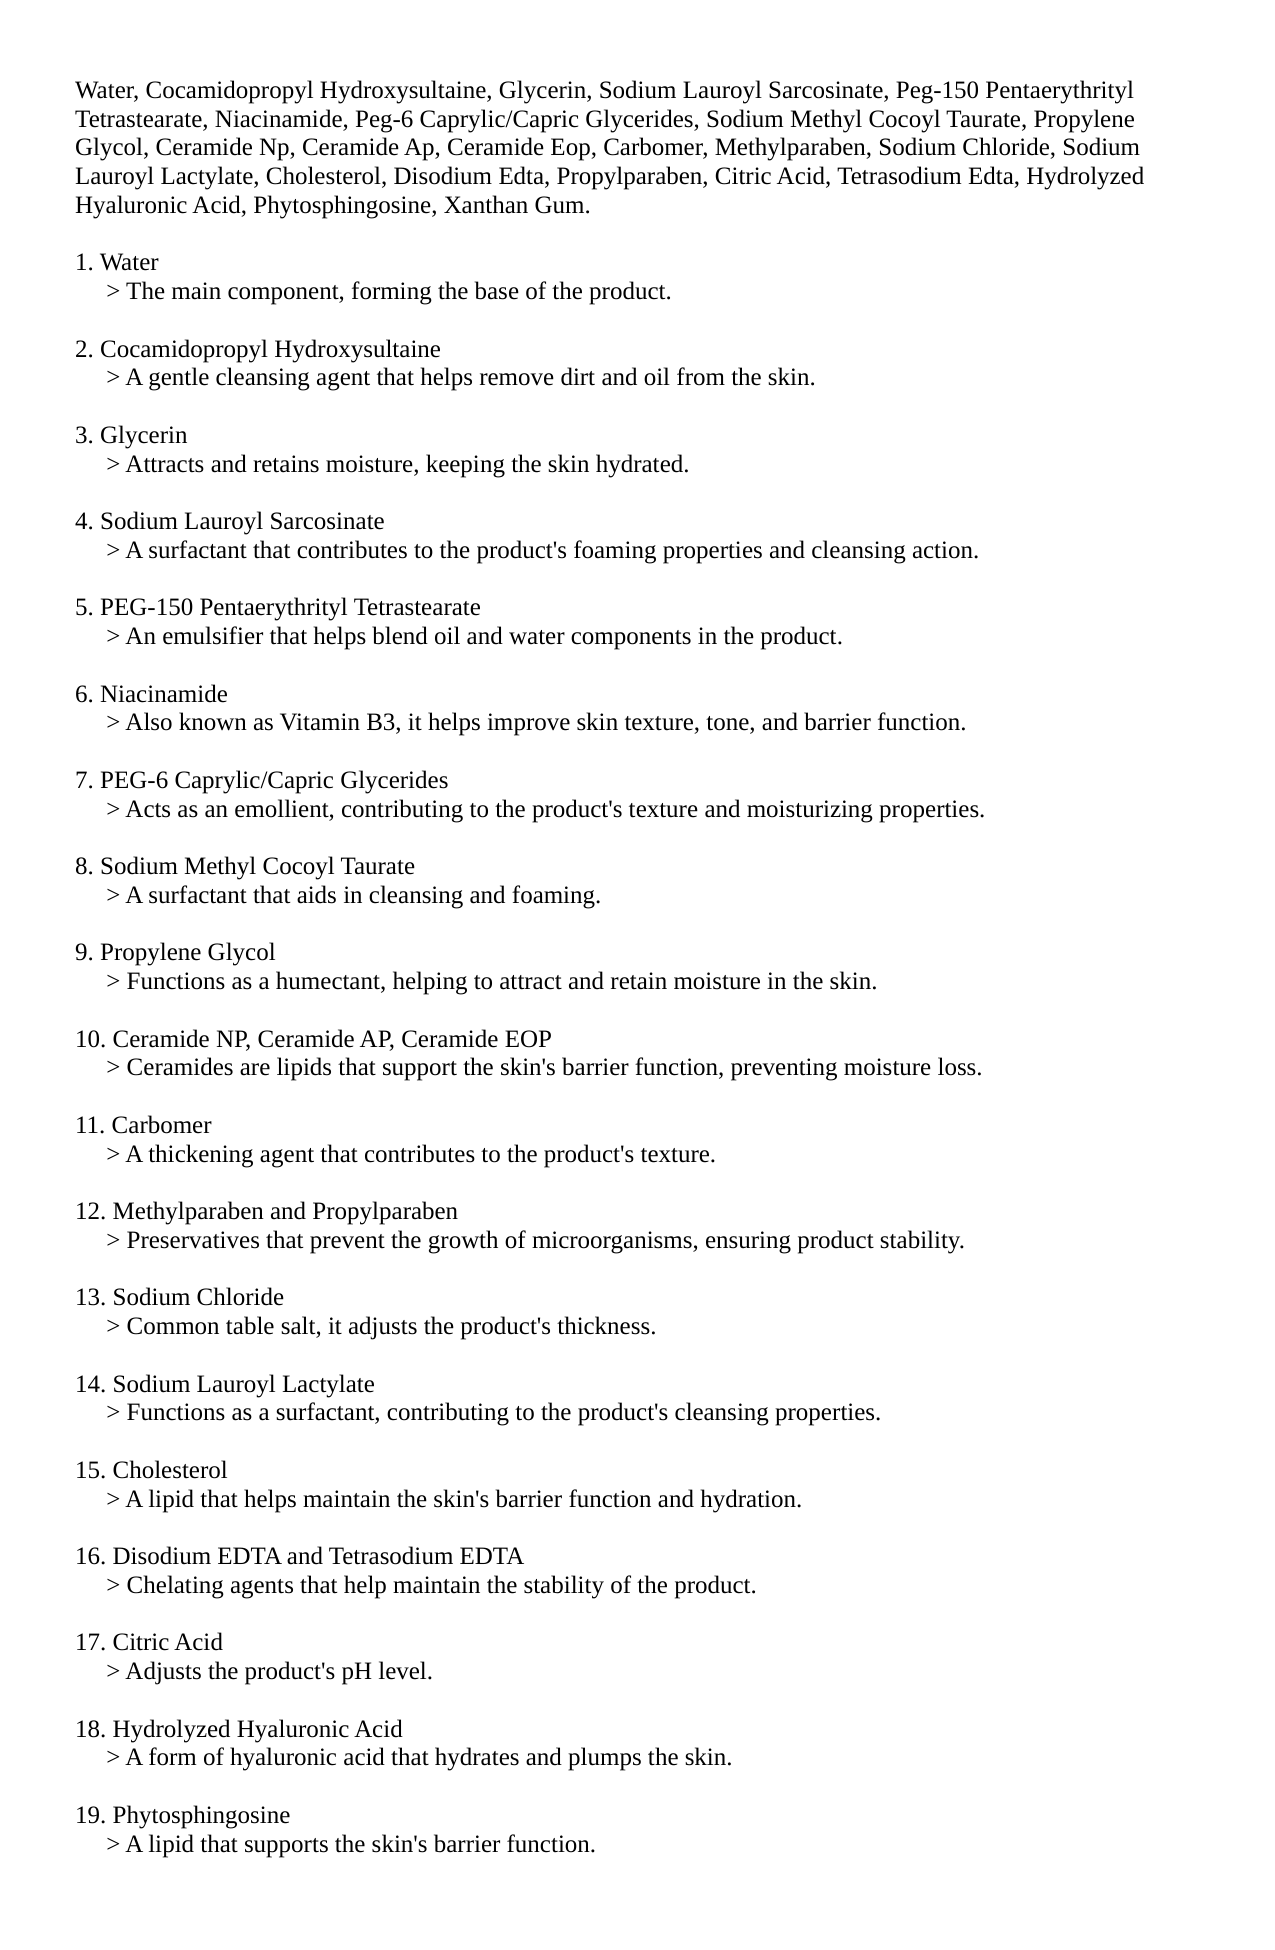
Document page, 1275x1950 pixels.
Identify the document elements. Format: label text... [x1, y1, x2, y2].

text 17. Citric Acid [75, 1627, 1200, 1656]
text 2. Cocamidopropyl Hydroxysultaine [75, 334, 1200, 362]
text 19. Phytosphingosine [75, 1800, 1200, 1829]
text 13. Sodium Chloride [75, 1282, 1200, 1311]
text > Functions as a humectant, helping to attract and retain moisture in the skin. [75, 966, 1200, 995]
text 6. Niacinamide [75, 679, 1200, 707]
text > Acts as an emollient, contributing to the product's texture and moisturizing properties. [75, 794, 1200, 822]
text > The main component, forming the base of the product. [75, 276, 1200, 305]
text 9. Propylene Glycol [75, 937, 1200, 966]
text > Ceramides are lipids that support the skin's barrier function, preventing moisture loss. [75, 1052, 1200, 1081]
text > A thickening agent that contributes to the product's texture. [75, 1139, 1200, 1167]
text 10. Ceramide NP, Ceramide AP, Ceramide EOP [75, 1024, 1200, 1052]
text > Preservatives that prevent the growth of microorganisms, ensuring product stability. [75, 1225, 1200, 1254]
text > Functions as a surfactant, contributing to the product's cleansing properties. [75, 1397, 1200, 1426]
text > An emulsifier that helps blend oil and water components in the product. [75, 621, 1200, 650]
text > A gentle cleansing agent that helps remove dirt and oil from the skin. [75, 362, 1200, 391]
text 4. Sodium Lauroyl Sarcosinate [75, 506, 1200, 535]
text > Also known as Vitamin B3, it helps improve skin texture, tone, and barrier function. [75, 707, 1200, 736]
text 16. Disodium EDTA and Tetrasodium EDTA [75, 1541, 1200, 1570]
text 14. Sodium Lauroyl Lactylate [75, 1369, 1200, 1397]
text 1. Water [75, 247, 1200, 276]
text Water, Cocamidopropyl Hydroxysultaine, Glycerin, Sodium Lauroyl Sarcosinate, Peg-150 Pentaerythrityl Tetrastearate, Niacinamide, Peg-6 Caprylic/Capric Glycerides, Sodium Methyl Cocoyl Taurate, Propylene Glycol, Ceramide Np, Ceramide Ap, Ceramide Eop, Carbomer, Methylparaben, Sodium Chloride, Sodium Lauroyl Lactylate, Cholesterol, Disodium Edta, Propylparaben, Citric Acid, Tetrasodium Edta, Hydrolyzed Hyaluronic Acid, Phytosphingosine, Xanthan Gum. [75, 75, 1200, 219]
text > Chelating agents that help maintain the stability of the product. [75, 1570, 1200, 1599]
text > Adjusts the product's pH level. [75, 1656, 1200, 1685]
text > A lipid that helps maintain the skin's barrier function and hydration. [75, 1484, 1200, 1512]
text 7. PEG-6 Caprylic/Capric Glycerides [75, 765, 1200, 794]
text 15. Cholesterol [75, 1455, 1200, 1484]
text > Attracts and retains moisture, keeping the skin hydrated. [75, 449, 1200, 477]
text 3. Glycerin [75, 420, 1200, 449]
text 12. Methylparaben and Propylparaben [75, 1196, 1200, 1225]
text 11. Carbomer [75, 1110, 1200, 1139]
text > A lipid that supports the skin's barrier function. [75, 1829, 1200, 1857]
text 8. Sodium Methyl Cocoyl Taurate [75, 851, 1200, 880]
text > A surfactant that aids in cleansing and foaming. [75, 880, 1200, 909]
text 18. Hydrolyzed Hyaluronic Acid [75, 1714, 1200, 1742]
text > A surfactant that contributes to the product's foaming properties and cleansing action. [75, 535, 1200, 564]
text > A form of hyaluronic acid that hydrates and plumps the skin. [75, 1742, 1200, 1771]
text 5. PEG-150 Pentaerythrityl Tetrastearate [75, 592, 1200, 621]
text > Common table salt, it adjusts the product's thickness. [75, 1311, 1200, 1340]
